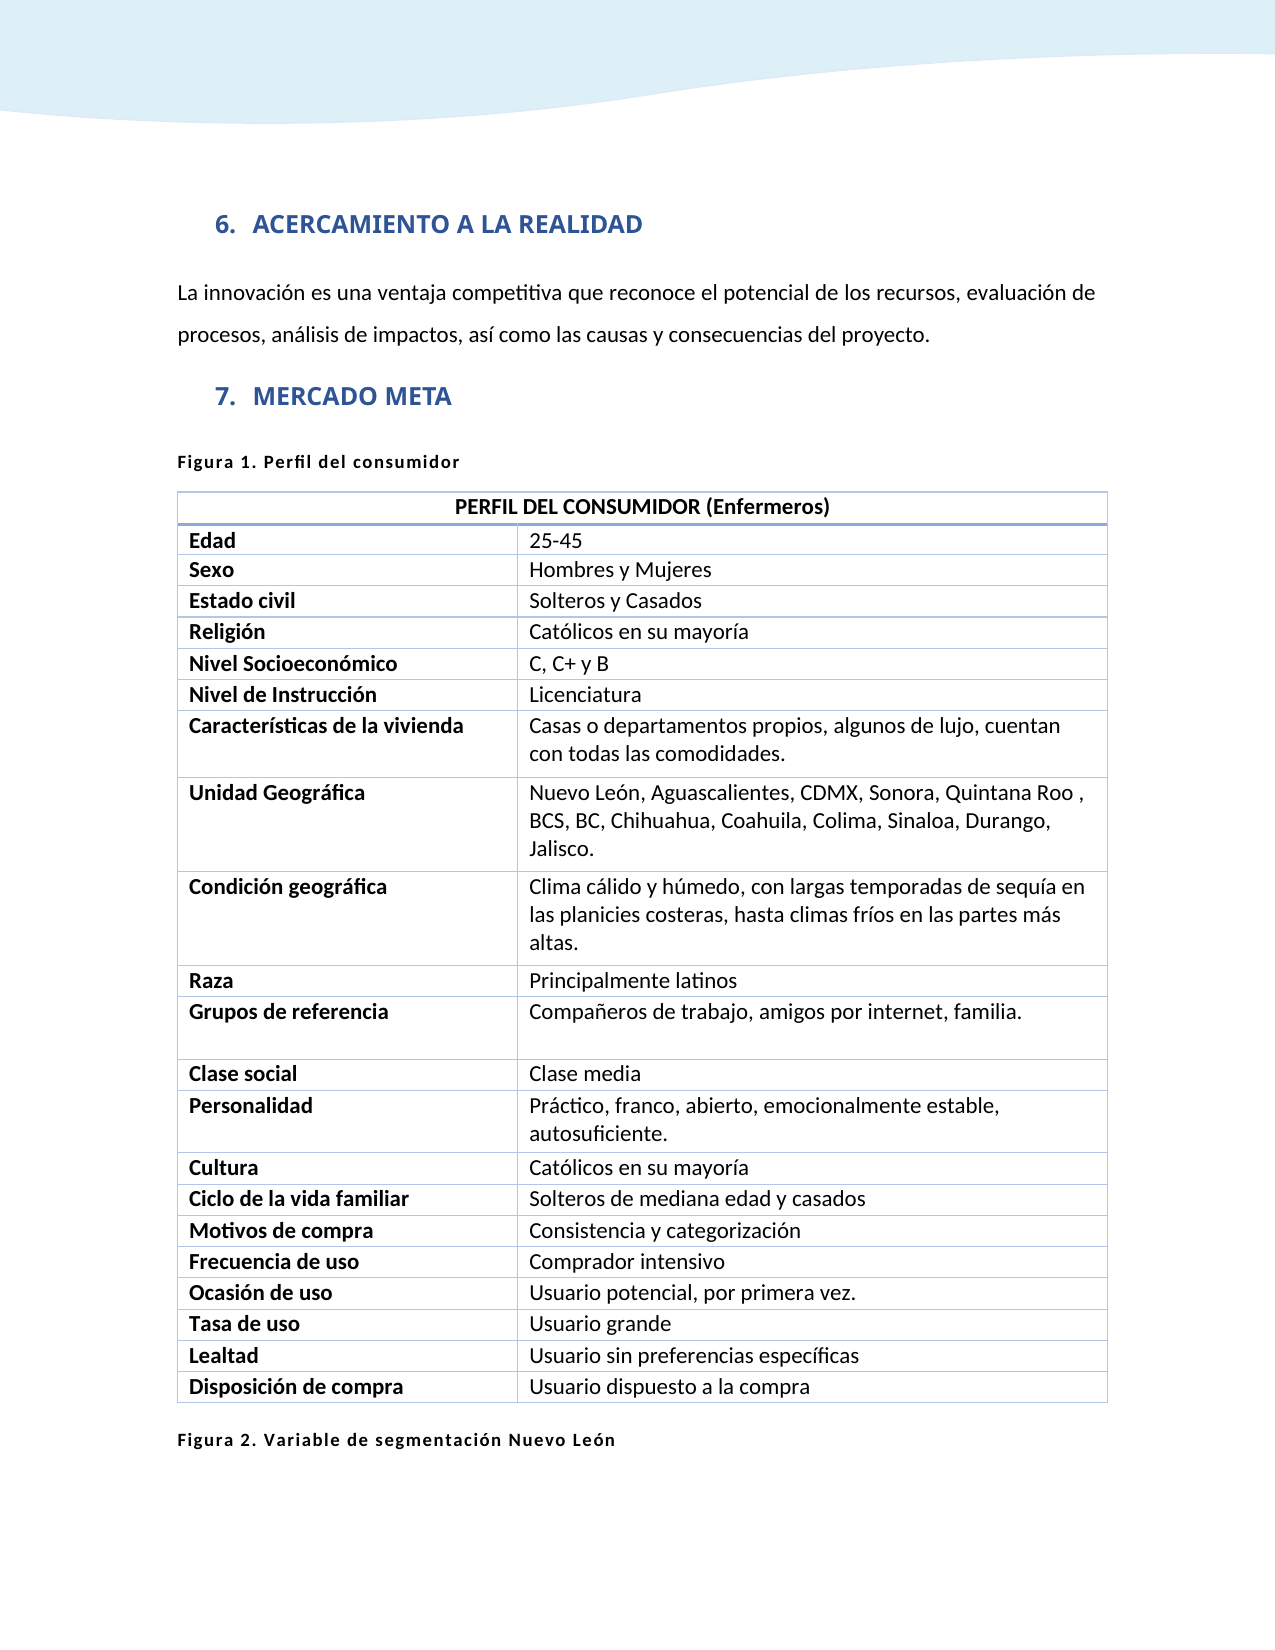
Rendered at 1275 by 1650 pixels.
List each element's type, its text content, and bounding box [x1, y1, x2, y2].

table_cell Consistencia y categorización [518, 1216, 1107, 1246]
table_cell Ocasión de uso [178, 1278, 517, 1308]
subtitle Mercado meta [215, 378, 1023, 412]
table_cell Hombres y Mujeres [518, 555, 1107, 585]
table_cell Compañeros de trabajo, amigos por internet, familia. [518, 997, 1107, 1058]
table_cell Práctico, franco, abierto, emocionalmente estable, autosuficiente. [518, 1091, 1107, 1152]
table_cell Solteros y Casados [518, 586, 1107, 616]
table_cell Lealtad [178, 1341, 517, 1371]
table_cell Características de la vivienda [178, 711, 517, 777]
table_cell Clase social [178, 1060, 517, 1090]
table_cell Motivos de compra [178, 1216, 517, 1246]
table_cell Usuario dispuesto a la compra [518, 1372, 1107, 1402]
table_cell Disposición de compra [178, 1372, 517, 1402]
table_cell Casas o departamentos propios, algunos de lujo, cuentan con todas las comodidades. [518, 711, 1107, 777]
table_cell Frecuencia de uso [178, 1247, 517, 1277]
table_cell Católicos en su mayoría [518, 1153, 1107, 1183]
table_cell Nuevo León, Aguascalientes, CDMX, Sonora, Quintana Roo , BCS, BC, Chihuahua, Coahuila, Colima, Sinaloa, Durango, Jalisco. [518, 778, 1107, 871]
table_cell Estado civil [178, 586, 517, 616]
table_cell Edad [178, 526, 517, 554]
table_cell Ciclo de la vida familiar [178, 1185, 517, 1215]
table_cell Nivel Socioeconómico [178, 649, 517, 679]
subtitle Figura 1. Perfil del consumidor [177, 450, 1098, 473]
table_cell Sexo [178, 555, 517, 585]
table_cell Religión [178, 618, 517, 648]
text La innovación es una ventaja competitiva que reconoce el potencial de los recursos, evaluación de procesos, análisis de impactos, así como las causas y consecuencias del proyecto. [177, 278, 1098, 348]
table_cell C, C+ y B [518, 649, 1107, 679]
table_cell Clima cálido y húmedo, con largas temporadas de sequía en las planicies costeras, hasta climas fríos en las partes más altas. [518, 872, 1107, 965]
table_cell Principalmente latinos [518, 966, 1107, 996]
table_cell Usuario sin preferencias específicas [518, 1341, 1107, 1371]
table_cell 25-45 [518, 526, 1107, 554]
table_cell Personalidad [178, 1091, 517, 1152]
table_cell Usuario grande [518, 1310, 1107, 1340]
table_cell Usuario potencial, por primera vez. [518, 1278, 1107, 1308]
table_header PERFIL DEL CONSUMIDOR (Enfermeros) [178, 493, 1107, 523]
table_cell Unidad Geográfica [178, 778, 517, 871]
table_cell Licenciatura [518, 680, 1107, 710]
table_cell Nivel de Instrucción [178, 680, 517, 710]
subtitle Figura 2. Variable de segmentación Nuevo León [177, 1403, 1098, 1451]
table_cell Tasa de uso [178, 1310, 517, 1340]
table_cell Condición geográfica [178, 872, 517, 965]
table_cell Raza [178, 966, 517, 996]
table_cell Comprador intensivo [518, 1247, 1107, 1277]
table_cell Clase media [518, 1060, 1107, 1090]
table_cell Cultura [178, 1153, 517, 1183]
table_cell Grupos de referencia [178, 997, 517, 1058]
subtitle ACERCAMIENTO A LA REALIDAD [215, 206, 1023, 240]
table_cell Católicos en su mayoría [518, 618, 1107, 648]
table_cell Solteros de mediana edad y casados [518, 1185, 1107, 1215]
